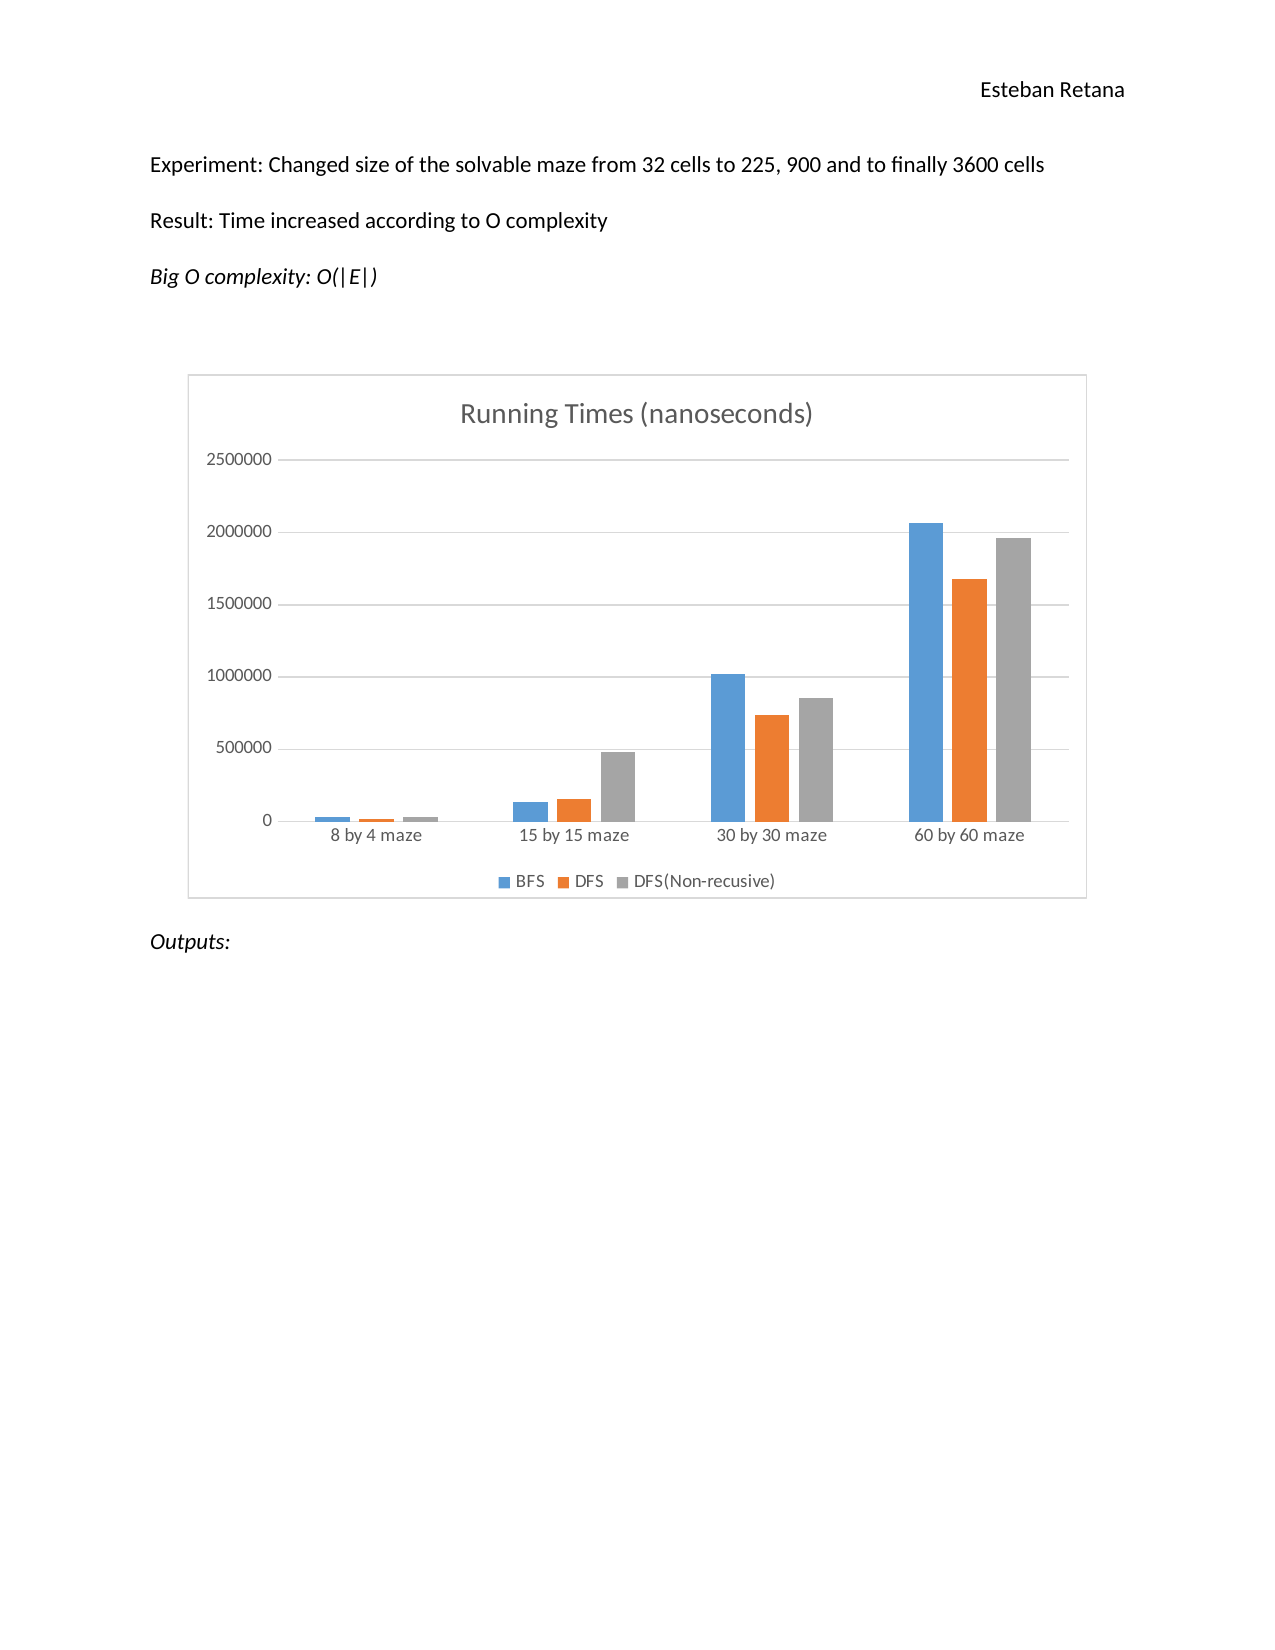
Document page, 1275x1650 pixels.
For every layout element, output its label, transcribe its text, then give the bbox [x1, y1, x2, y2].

text Experiment: Changed size of the solvable maze from 32 cells to 225, 900 and to finally 3600 cells [150, 150, 1125, 178]
text Outputs: [150, 927, 1125, 955]
text Big O complexity: O(|E|) [150, 262, 1125, 290]
text Result: Time increased according to O complexity [150, 206, 1125, 234]
